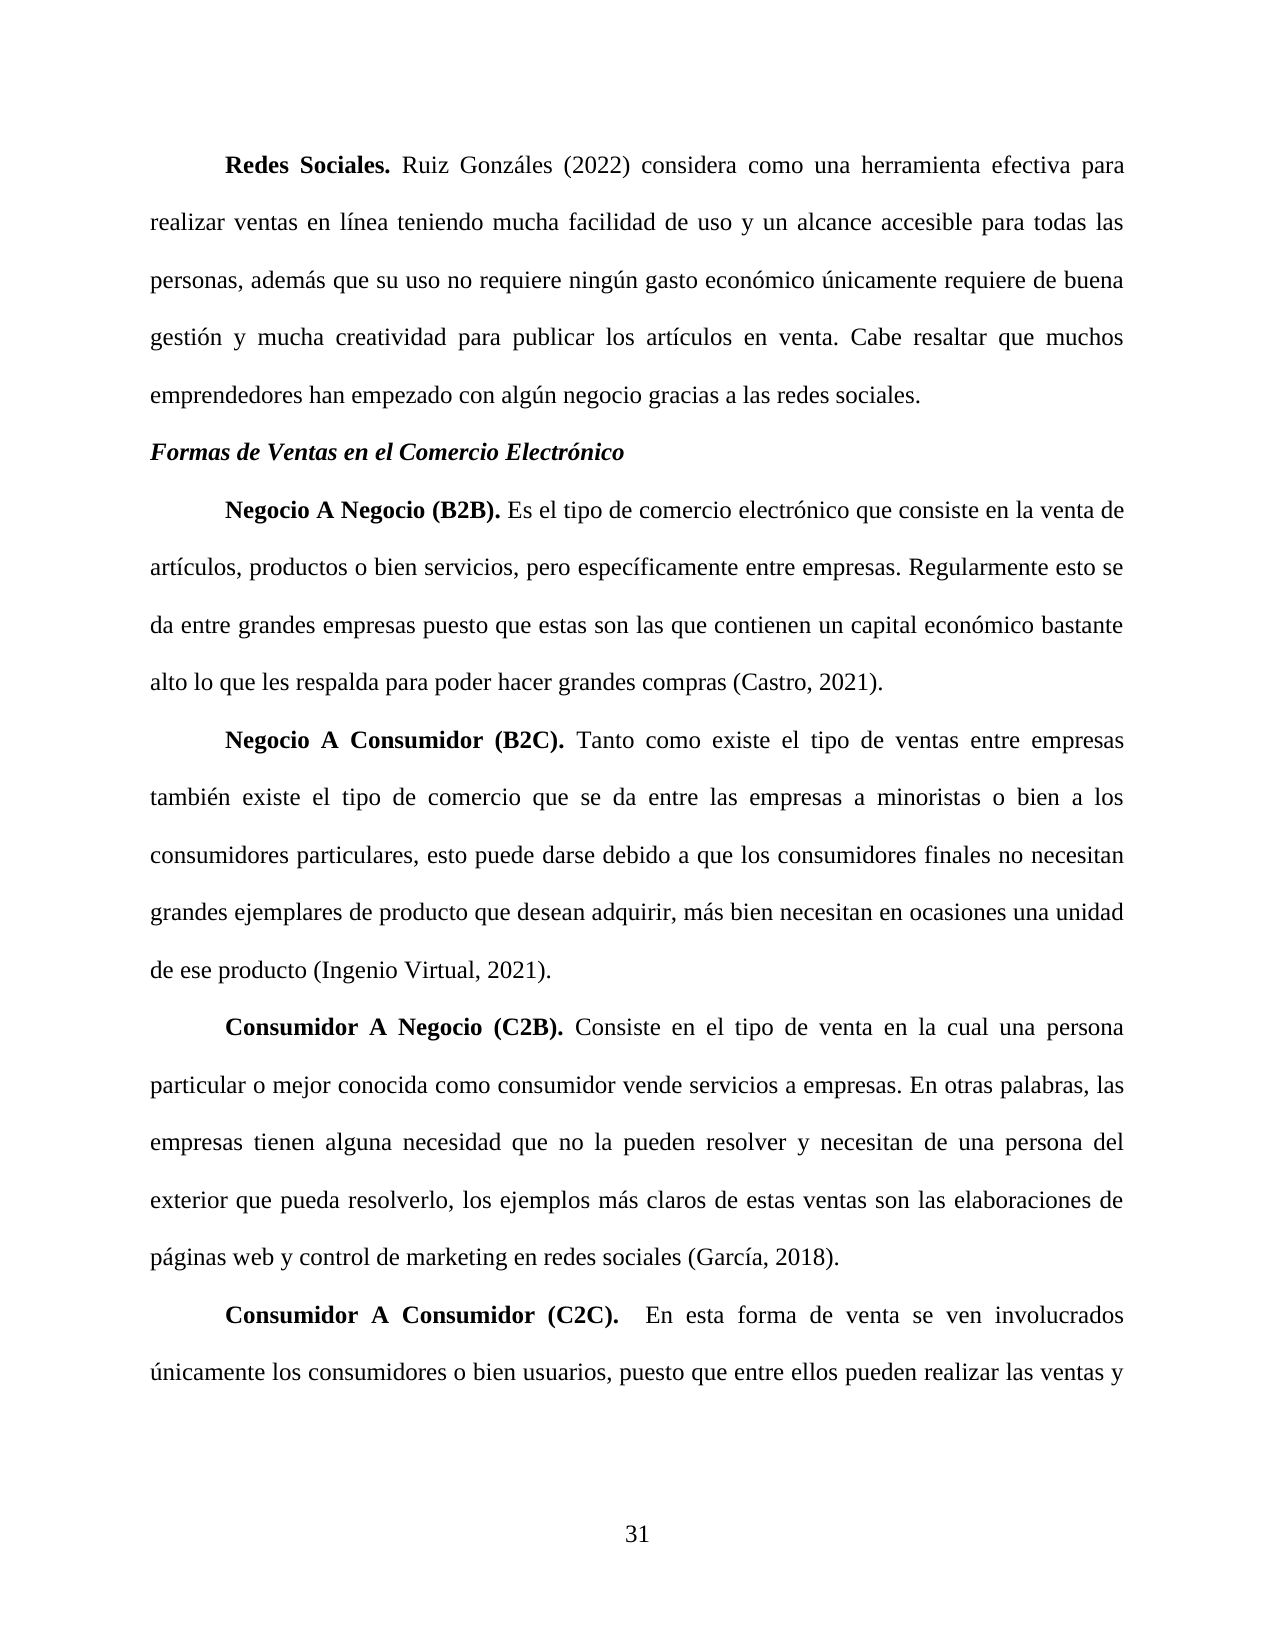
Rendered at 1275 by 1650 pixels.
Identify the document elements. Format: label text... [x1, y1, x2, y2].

text Redes Sociales. Ruiz Gonzáles (2022) considera como una herramienta efectiva para realizar ventas en línea teniendo mucha facilidad de uso y un alcance accesible para todas las personas, además que su uso no requiere ningún gasto económico únicamente requiere de buena gestión y mucha creatividad para publicar los artículos en venta. Cabe resaltar que muchos emprendedores han empezado con algún negocio gracias a las redes sociales. [150, 150, 1125, 409]
text Negocio A Negocio (B2B). Es el tipo de comercio electrónico que consiste en la venta de artículos, productos o bien servicios, pero específicamente entre empresas. Regularmente esto se da entre grandes empresas puesto que estas son las que contienen un capital económico bastante alto lo que les respalda para poder hacer grandes compras (Castro, 2021). [150, 495, 1125, 696]
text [150, 1300, 1125, 1386]
subtitle Formas de Ventas en el Comercio Electrónico [150, 437, 1125, 466]
text Negocio A Consumidor (B2C). Tanto como existe el tipo de ventas entre empresas también existe el tipo de comercio que se da entre las empresas a minoristas o bien a los consumidores particulares, esto puede darse debido a que los consumidores finales no necesitan grandes ejemplares de producto que desean adquirir, más bien necesitan en ocasiones una unidad de ese producto (Ingenio Virtual, 2021). [150, 725, 1125, 984]
text Consumidor A Negocio (C2B). Consiste en el tipo de venta en la cual una persona particular o mejor conocida como consumidor vende servicios a empresas. En otras palabras, las empresas tienen alguna necesidad que no la pueden resolver y necesitan de una persona del exterior que pueda resolverlo, los ejemplos más claros de estas ventas son las elaboraciones de páginas web y control de marketing en redes sociales (García, 2018). [150, 1012, 1125, 1271]
